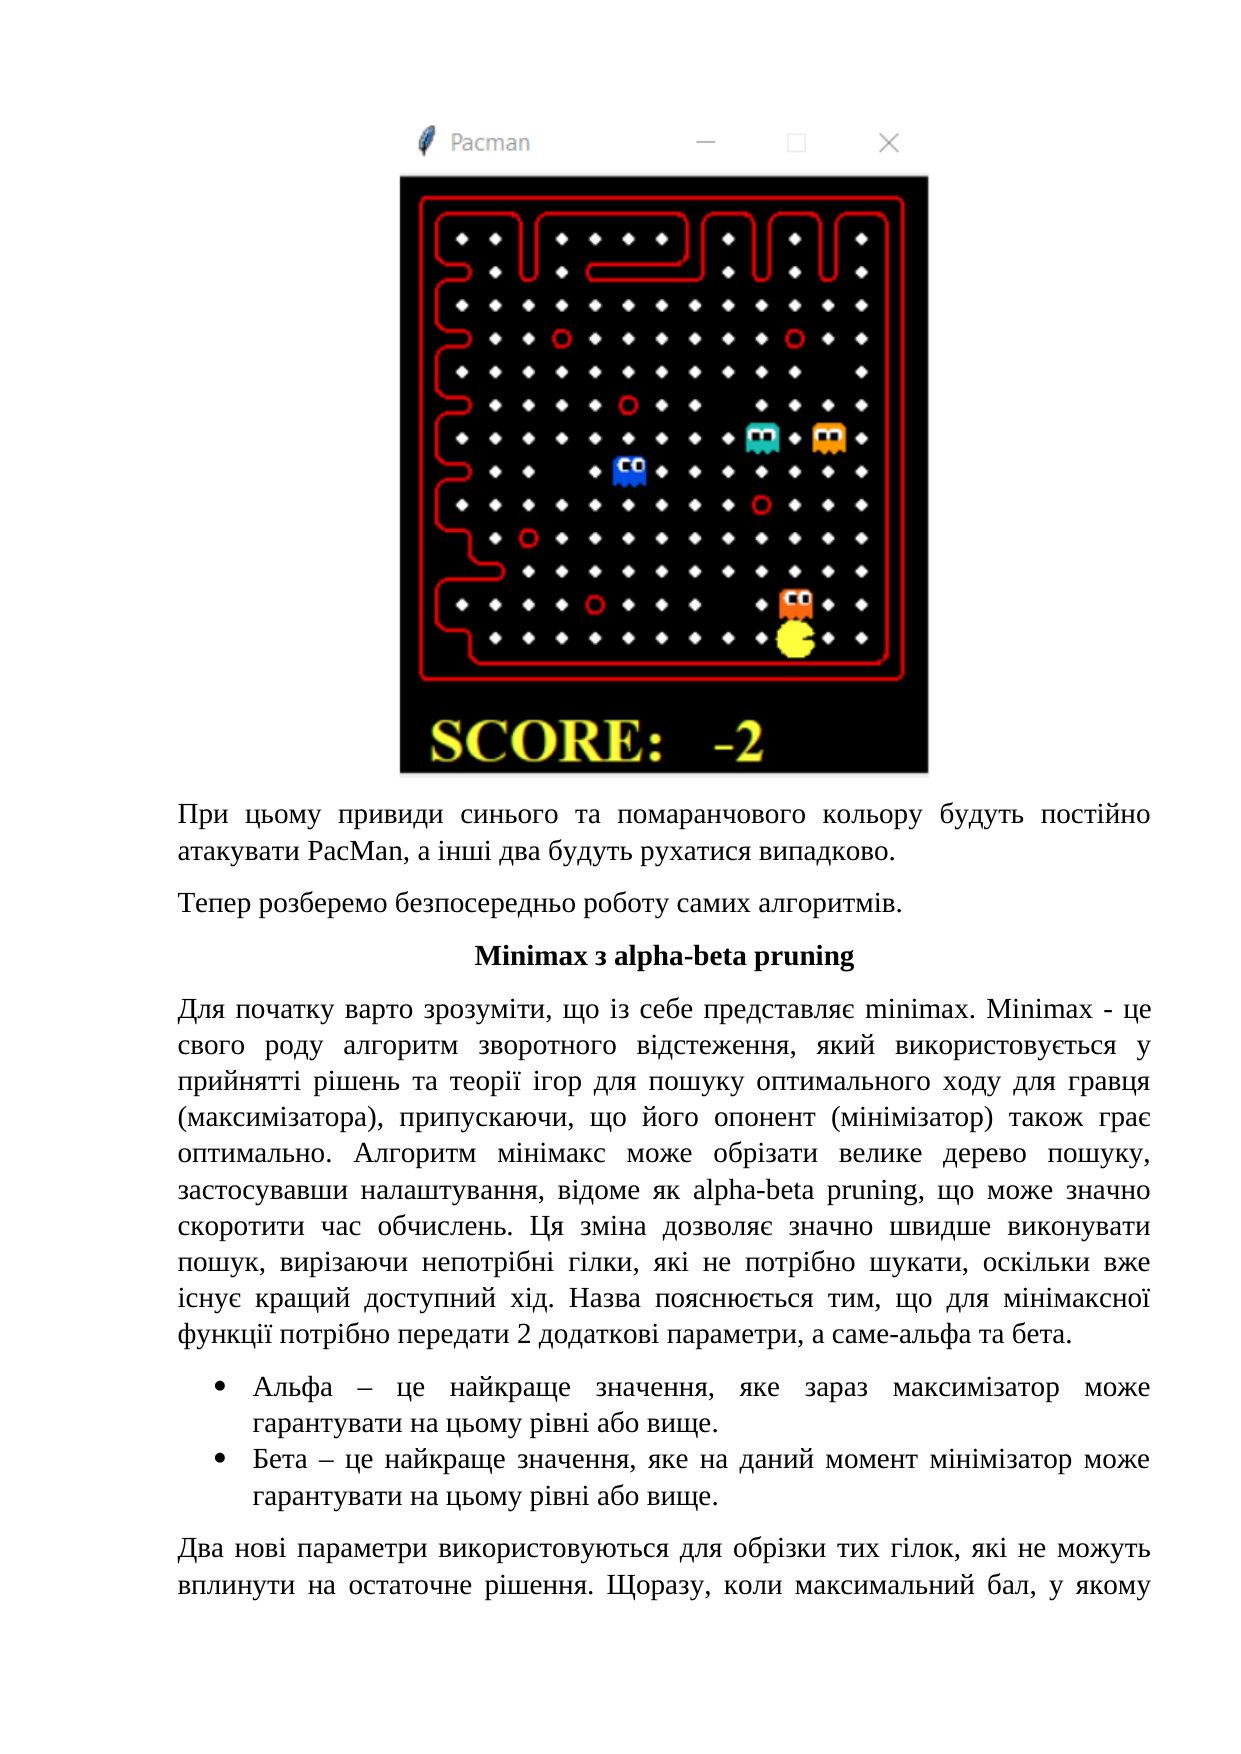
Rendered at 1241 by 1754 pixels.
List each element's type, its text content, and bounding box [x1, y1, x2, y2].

list Бета – це найкраще значення, яке на даний момент мінімізатор може гарантувати на цьому рівні або вище. [215, 1442, 1152, 1511]
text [177, 1531, 1152, 1600]
picture [399, 118, 930, 778]
list Альфа – це найкраще значення, яке зараз максимізатор може гарантувати на цьому рівні або вище. [215, 1369, 1152, 1439]
text Тепер розберемо безпосередньо роботу самих алгоритмів. [177, 885, 1152, 919]
text Minimax з alpha-beta pruning [177, 938, 1152, 972]
text Для початку варто зрозуміти, що із себе представляє minimax. Minimax - це свого роду алгоритм зворотного відстеження, який використовується у прийнятті рішень та теорії ігор для пошуку оптимального ходу для гравця (максимізатора), припускаючи, що його опонент (мінімізатор) також грає оптимально. Алгоритм мінімакс може обрізати велике дерево пошуку, застосувавши налаштування, відоме як alpha-beta pruning, що може значно скоротити час обчислень. Ця зміна дозволяє значно швидше виконувати пошук, вирізаючи непотрібні гілки, які не потрібно шукати, оскільки вже існує кращий доступний хід. Назва пояснюється тим, що для мінімаксної функції потрібно передати 2 додаткові параметри, а саме-альфа та бета. [177, 991, 1152, 1350]
text При цьому привиди синього та помаранчового кольору будуть постійно атакувати PacMan, а інші два будуть рухатися випадково. [177, 796, 1152, 866]
